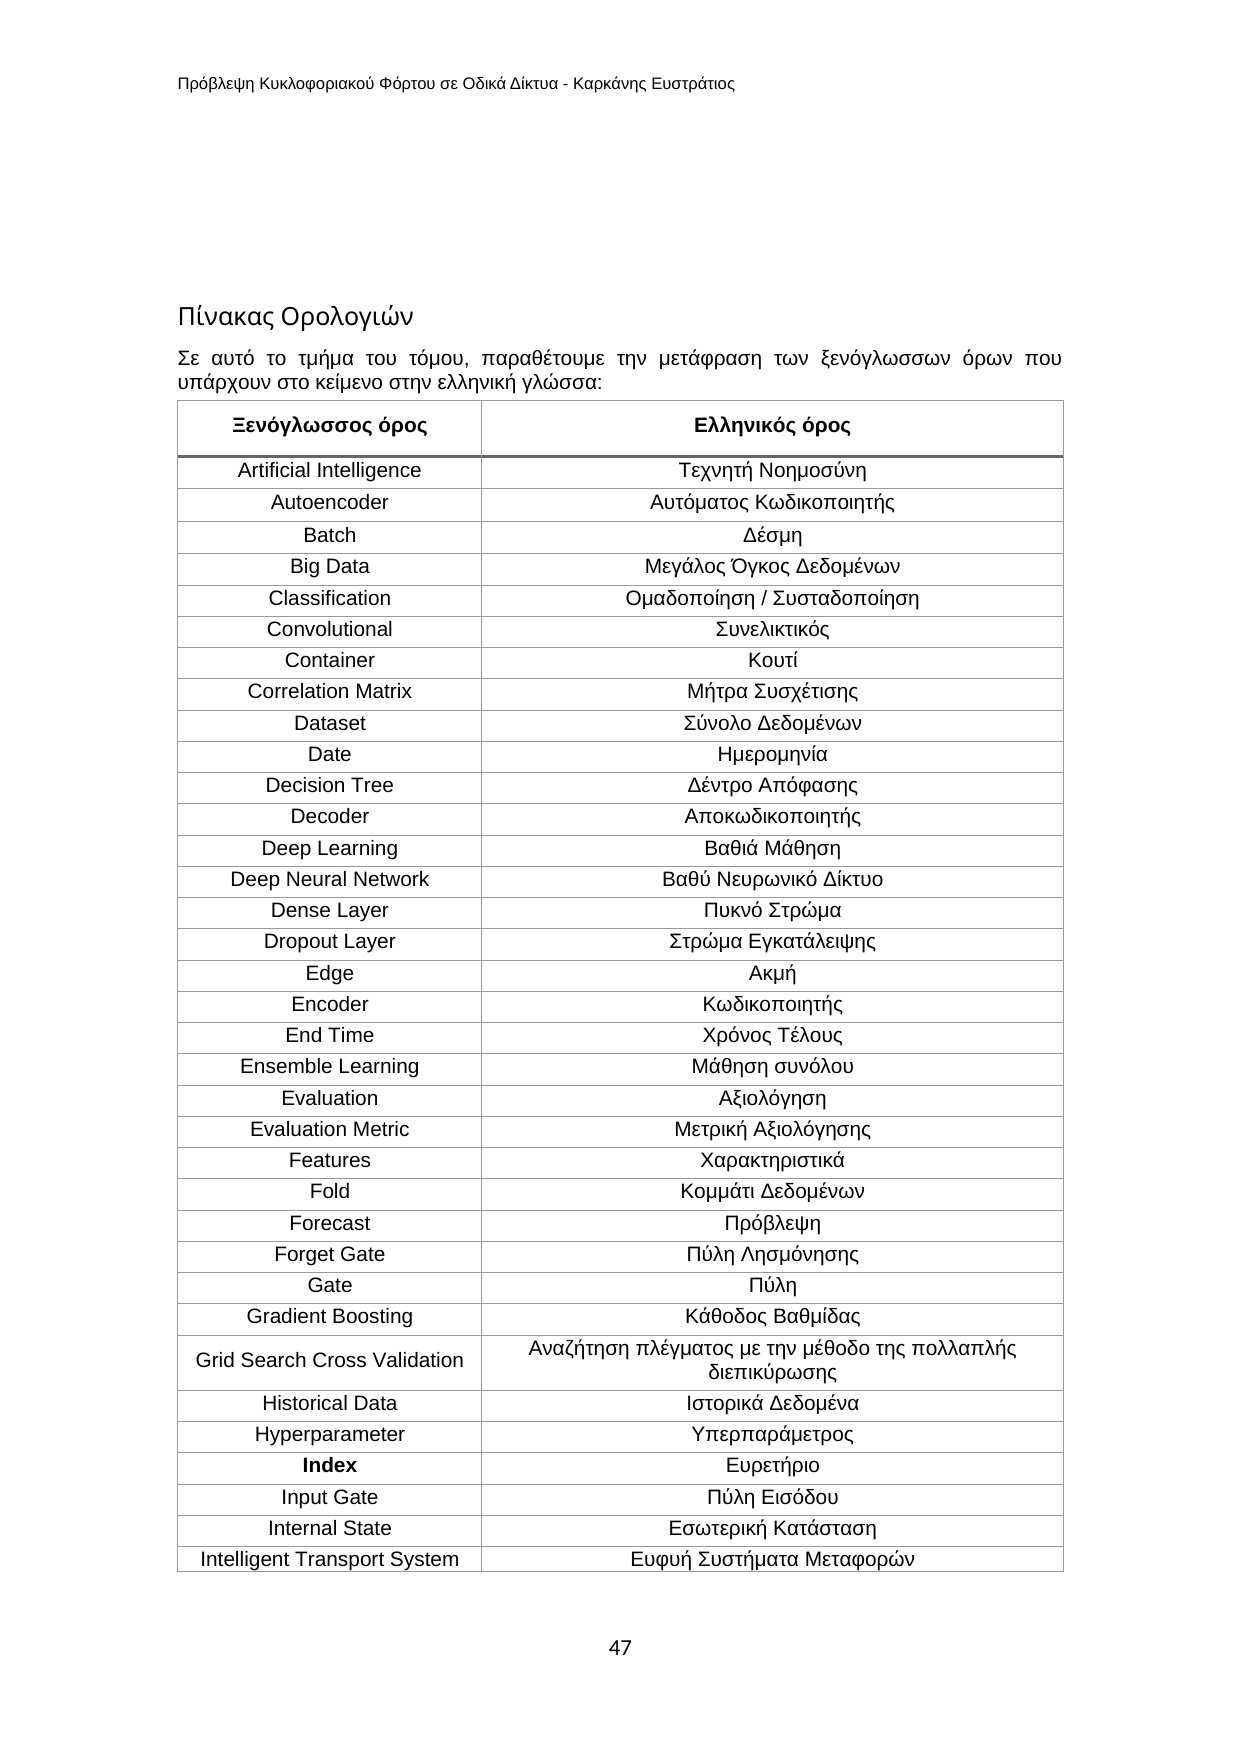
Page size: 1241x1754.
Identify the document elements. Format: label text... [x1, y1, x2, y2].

table_cell Autoencoder [178, 489, 481, 521]
table_cell Κωδικοποιητής [482, 992, 1063, 1022]
table_cell Βαθύ Νευρωνικό Δίκτυο [482, 867, 1063, 897]
table_cell Date [178, 742, 481, 772]
table_cell Dense Layer [178, 898, 481, 928]
table_cell Forecast [178, 1211, 481, 1241]
table_header Ελληνικός όρος [482, 401, 1063, 455]
table_cell Ημερομηνία [482, 742, 1063, 772]
table_cell Μεγάλος Όγκος Δεδομένων [482, 554, 1063, 584]
table_cell Ευρετήριο [482, 1453, 1063, 1483]
table_cell Historical Data [178, 1391, 481, 1421]
table_cell Πρόβλεψη [482, 1211, 1063, 1241]
table_cell End Time [178, 1023, 481, 1053]
table_cell Αυτόματος Κωδικοποιητής [482, 489, 1063, 521]
table_cell Αξιολόγηση [482, 1086, 1063, 1116]
table_cell Deep Learning [178, 836, 481, 866]
table_cell Convolutional [178, 617, 481, 647]
table_cell Features [178, 1148, 481, 1178]
table_cell Evaluation Metric [178, 1117, 481, 1147]
table_cell Κάθοδος Βαθμίδας [482, 1304, 1063, 1334]
table_cell Edge [178, 961, 481, 991]
table_cell Classification [178, 586, 481, 616]
table_cell Υπερπαράμετρος [482, 1422, 1063, 1452]
table_cell Ensemble Learning [178, 1054, 481, 1084]
table_cell Πύλη Εισόδου [482, 1485, 1063, 1515]
table_cell Intelligent Transport System [178, 1547, 481, 1571]
table_cell Artificial Intelligence [178, 458, 481, 488]
table_cell Ευφυή Συστήματα Μεταφορών [482, 1547, 1063, 1571]
table_cell Κομμάτι Δεδομένων [482, 1179, 1063, 1209]
table_cell Dataset [178, 711, 481, 741]
text Σε αυτό το τμήμα του τόμου, παραθέτουμε την μετάφραση των ξενόγλωσσων όρων που υπάρχουν στο κείμενο στην ελληνική γλώσσα: [177, 346, 1063, 393]
table_cell Δέντρο Απόφασης [482, 773, 1063, 803]
table_cell Συνελικτικός [482, 617, 1063, 647]
table_cell Μάθηση συνόλου [482, 1054, 1063, 1084]
table_cell Αποκωδικοποιητής [482, 804, 1063, 834]
table_cell Πυκνό Στρώμα [482, 898, 1063, 928]
table_cell Πύλη [482, 1273, 1063, 1303]
table_cell Gate [178, 1273, 481, 1303]
table_cell Ακμή [482, 961, 1063, 991]
table_cell Χρόνος Τέλους [482, 1023, 1063, 1053]
table_cell Εσωτερική Κατάσταση [482, 1516, 1063, 1546]
table_cell Ομαδοποίηση / Συσταδοποίηση [482, 586, 1063, 616]
table_cell Correlation Matrix [178, 679, 481, 709]
table_cell Δέσμη [482, 522, 1063, 553]
table_cell Κουτί [482, 648, 1063, 678]
table_cell Batch [178, 522, 481, 553]
table_cell Container [178, 648, 481, 678]
table_cell Big Data [178, 554, 481, 584]
table_cell Decoder [178, 804, 481, 834]
table_header Ξενόγλωσσος όρος [178, 401, 481, 455]
table_cell Hyperparameter [178, 1422, 481, 1452]
table_cell Ιndex [178, 1453, 481, 1483]
table_cell Βαθιά Μάθηση [482, 836, 1063, 866]
table_cell Gradient Boosting [178, 1304, 481, 1334]
table_cell Internal State [178, 1516, 481, 1546]
table_cell Forget Gate [178, 1242, 481, 1272]
table_cell Dropout Layer [178, 929, 481, 959]
table_cell Input Gate [178, 1485, 481, 1515]
table_cell Σύνολο Δεδομένων [482, 711, 1063, 741]
table_cell Grid Search Cross Validation [178, 1336, 481, 1390]
table_cell Αναζήτηση πλέγματος με την μέθοδο της πολλαπλής διεπικύρωσης [482, 1336, 1063, 1390]
table_cell Μετρική Αξιολόγησης [482, 1117, 1063, 1147]
table_cell Fold [178, 1179, 481, 1209]
table_cell Decision Tree [178, 773, 481, 803]
table_cell Evaluation [178, 1086, 481, 1116]
table_cell Στρώμα Εγκατάλειψης [482, 929, 1063, 959]
table_cell Χαρακτηριστικά [482, 1148, 1063, 1178]
table_cell Encoder [178, 992, 481, 1022]
table_cell Deep Neural Network [178, 867, 481, 897]
text Πίνακας Ορολογιών [177, 299, 1063, 333]
table_cell Μήτρα Συσχέτισης [482, 679, 1063, 709]
table_cell Πύλη Λησμόνησης [482, 1242, 1063, 1272]
table_cell Ιστορικά Δεδομένα [482, 1391, 1063, 1421]
table_cell Τεχνητή Νοημοσύνη [482, 458, 1063, 488]
